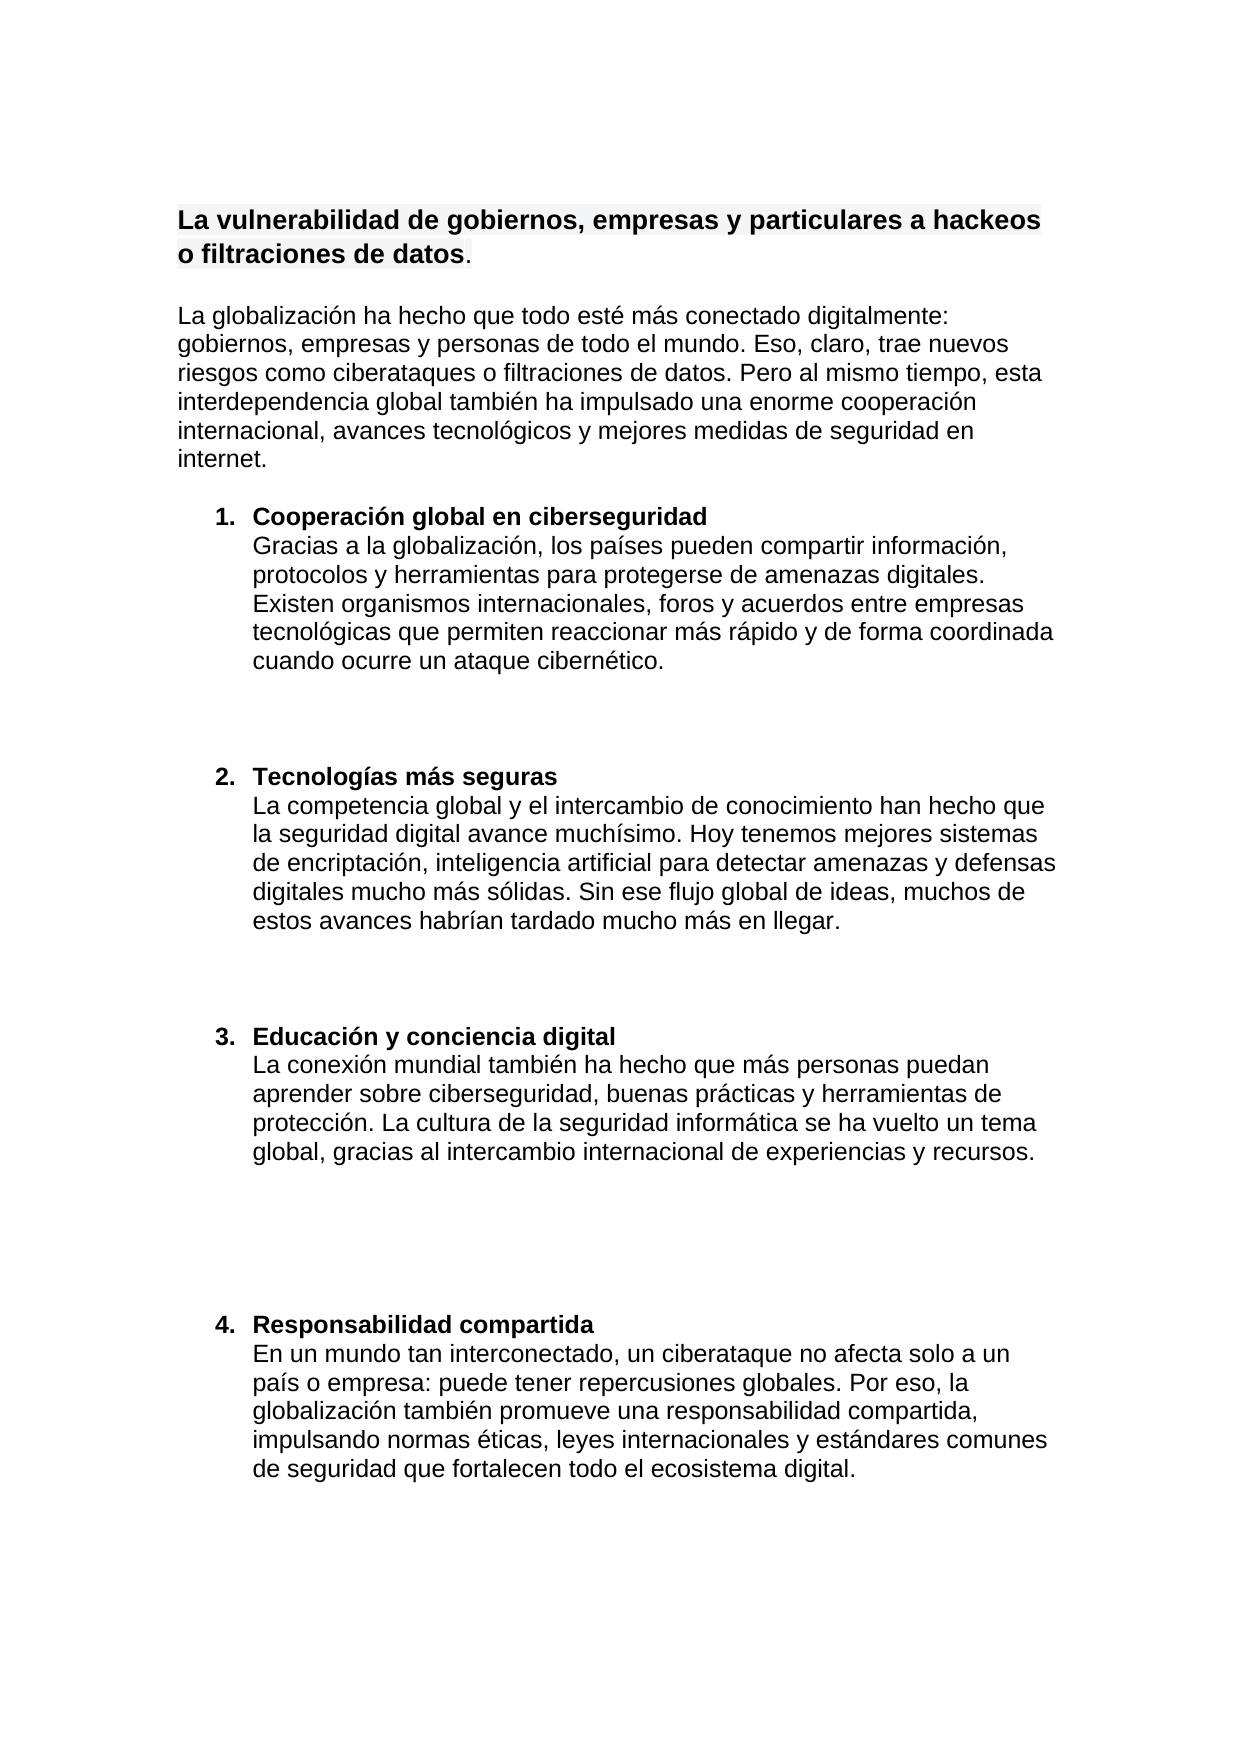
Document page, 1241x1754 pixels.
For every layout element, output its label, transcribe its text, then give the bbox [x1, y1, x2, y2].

list Cooperación global en ciberseguridad Gracias a la globalización, los países pueden compartir información, protocolos y herramientas para protegerse de amenazas digitales. Existen organismos internacionales, foros y acuerdos entre empresas tecnológicas que permiten reaccionar más rápido y de forma coordinada cuando ocurre un ataque cibernético. [215, 502, 1063, 675]
list Responsabilidad compartida En un mundo tan interconectado, un ciberataque no afecta solo a un país o empresa: puede tener repercusiones globales. Por eso, la globalización también promueve una responsabilidad compartida, impulsando normas éticas, leyes internacionales y estándares comunes de seguridad que fortalecen todo el ecosistema digital. [215, 1310, 1063, 1482]
list Educación y conciencia digital La conexión mundial también ha hecho que más personas puedan aprender sobre ciberseguridad, buenas prácticas y herramientas de protección. La cultura de la seguridad informática se ha vuelto un tema global, gracias al intercambio internacional de experiencias y recursos. [215, 1022, 1063, 1165]
text La globalización ha hecho que todo esté más conectado digitalmente: gobiernos, empresas y personas de todo el mundo. Eso, claro, trae nuevos riesgos como ciberataques o filtraciones de datos. Pero al mismo tiempo, esta interdependencia global también ha impulsado una enorme cooperación internacional, avances tecnológicos y mejores medidas de seguridad en internet. [177, 301, 1063, 473]
list Tecnologías más seguras La competencia global y el intercambio de conocimiento han hecho que la seguridad digital avance muchísimo. Hoy tenemos mejores sistemas de encriptación, inteligencia artificial para detectar amenazas y defensas digitales mucho más sólidas. Sin ese flujo global de ideas, muchos de estos avances habrían tardado mucho más en llegar. [215, 762, 1063, 934]
text La vulnerabilidad de gobiernos, empresas y particulares a hackeos o filtraciones de datos. [177, 204, 1063, 269]
